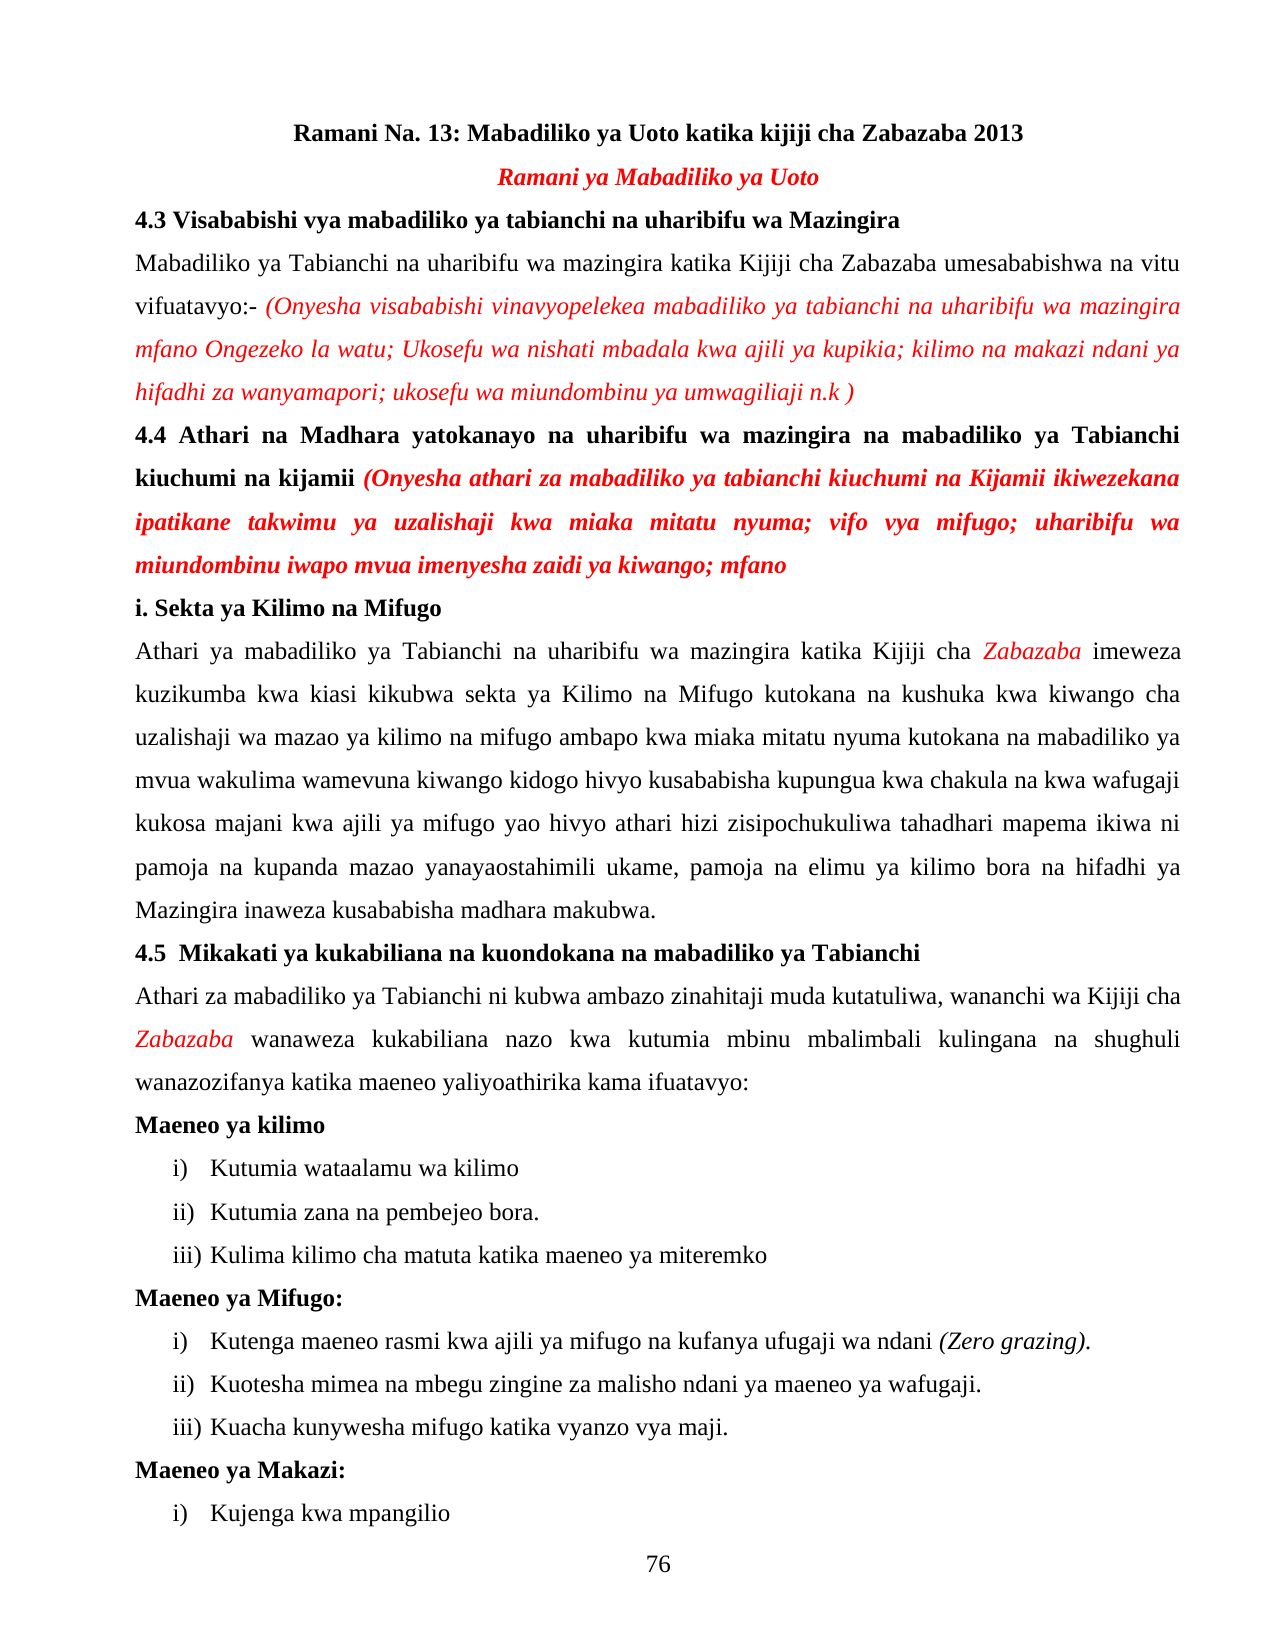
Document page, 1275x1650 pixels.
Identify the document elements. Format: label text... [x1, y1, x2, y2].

text Maeneo ya kilimo [135, 1110, 1181, 1139]
text 4.3 Visababishi vya mabadiliko ya tabianchi na uharibifu wa Mazingira [135, 205, 1181, 233]
text Mabadiliko ya Tabianchi na uharibifu wa mazingira katika Kijiji cha Zabazaba umesababishwa na vitu vifuatavyo:- (Onyesha visababishi vinavyopelekea mabadiliko ya tabianchi na uharibifu wa mazingira mfano Ongezeko la watu; Ukosefu wa nishati mbadala kwa ajili ya kupikia; kilimo na makazi ndani ya hifadhi za wanyamapori; ukosefu wa miundombinu ya umwagiliaji n.k ) [135, 248, 1181, 406]
list Kutumia zana na pembejeo bora. [172, 1197, 1181, 1225]
text Maeneo ya Mifugo: [135, 1283, 1181, 1312]
list Kuotesha mimea na mbegu zingine za malisho ndani ya maeneo ya wafugaji. [172, 1369, 1181, 1398]
list Kulima kilimo cha matuta katika maeneo ya miteremko [172, 1240, 1181, 1268]
list Kutumia wataalamu wa kilimo [172, 1153, 1181, 1182]
list Kuacha kunywesha mifugo katika vyanzo vya maji. [172, 1412, 1181, 1441]
list Kujenga kwa mpangilio [172, 1498, 1181, 1527]
text Athari ya mabadiliko ya Tabianchi na uharibifu wa mazingira katika Kijiji cha Zabazaba imeweza kuzikumba kwa kiasi kikubwa sekta ya Kilimo na Mifugo kutokana na kushuka kwa kiwango cha uzalishaji wa mazao ya kilimo na mifugo ambapo kwa miaka mitatu nyuma kutokana na mabadiliko ya mvua wakulima wamevuna kiwango kidogo hivyo kusababisha kupungua kwa chakula na kwa wafugaji kukosa majani kwa ajili ya mifugo yao hivyo athari hizi zisipochukuliwa tahadhari mapema ikiwa ni pamoja na kupanda mazao yanayaostahimili ukame, pamoja na elimu ya kilimo bora na hifadhi ya Mazingira inaweza kusababisha madhara makubwa. [135, 636, 1181, 923]
list Kutenga maeneo rasmi kwa ajili ya mifugo na kufanya ufugaji wa ndani (Zero grazing). [172, 1326, 1181, 1355]
text i. Sekta ya Kilimo na Mifugo [135, 593, 1181, 622]
text Ramani Na. 13: Mabadiliko ya Uoto katika kijiji cha Zabazaba 2013 [135, 118, 1181, 147]
text Athari za mabadiliko ya Tabianchi ni kubwa ambazo zinahitaji muda kutatuliwa, wananchi wa Kijiji cha Zabazaba wanaweza kukabiliana nazo kwa kutumia mbinu mbalimbali kulingana na shughuli wanazozifanya katika maeneo yaliyoathirika kama ifuatavyo: [135, 981, 1181, 1096]
text 4.5 Mikakati ya kukabiliana na kuondokana na mabadiliko ya Tabianchi [135, 938, 1181, 967]
text Ramani ya Mabadiliko ya Uoto [135, 162, 1181, 190]
text Maeneo ya Makazi: [135, 1455, 1181, 1484]
text 4.4 Athari na Madhara yatokanayo na uharibifu wa mazingira na mabadiliko ya Tabianchi kiuchumi na kijamii (Onyesha athari za mabadiliko ya tabianchi kiuchumi na Kijamii ikiwezekana ipatikane takwimu ya uzalishaji kwa miaka mitatu nyuma; vifo vya mifugo; uharibifu wa miundombinu iwapo mvua imenyesha zaidi ya kiwango; mfano [135, 420, 1181, 578]
